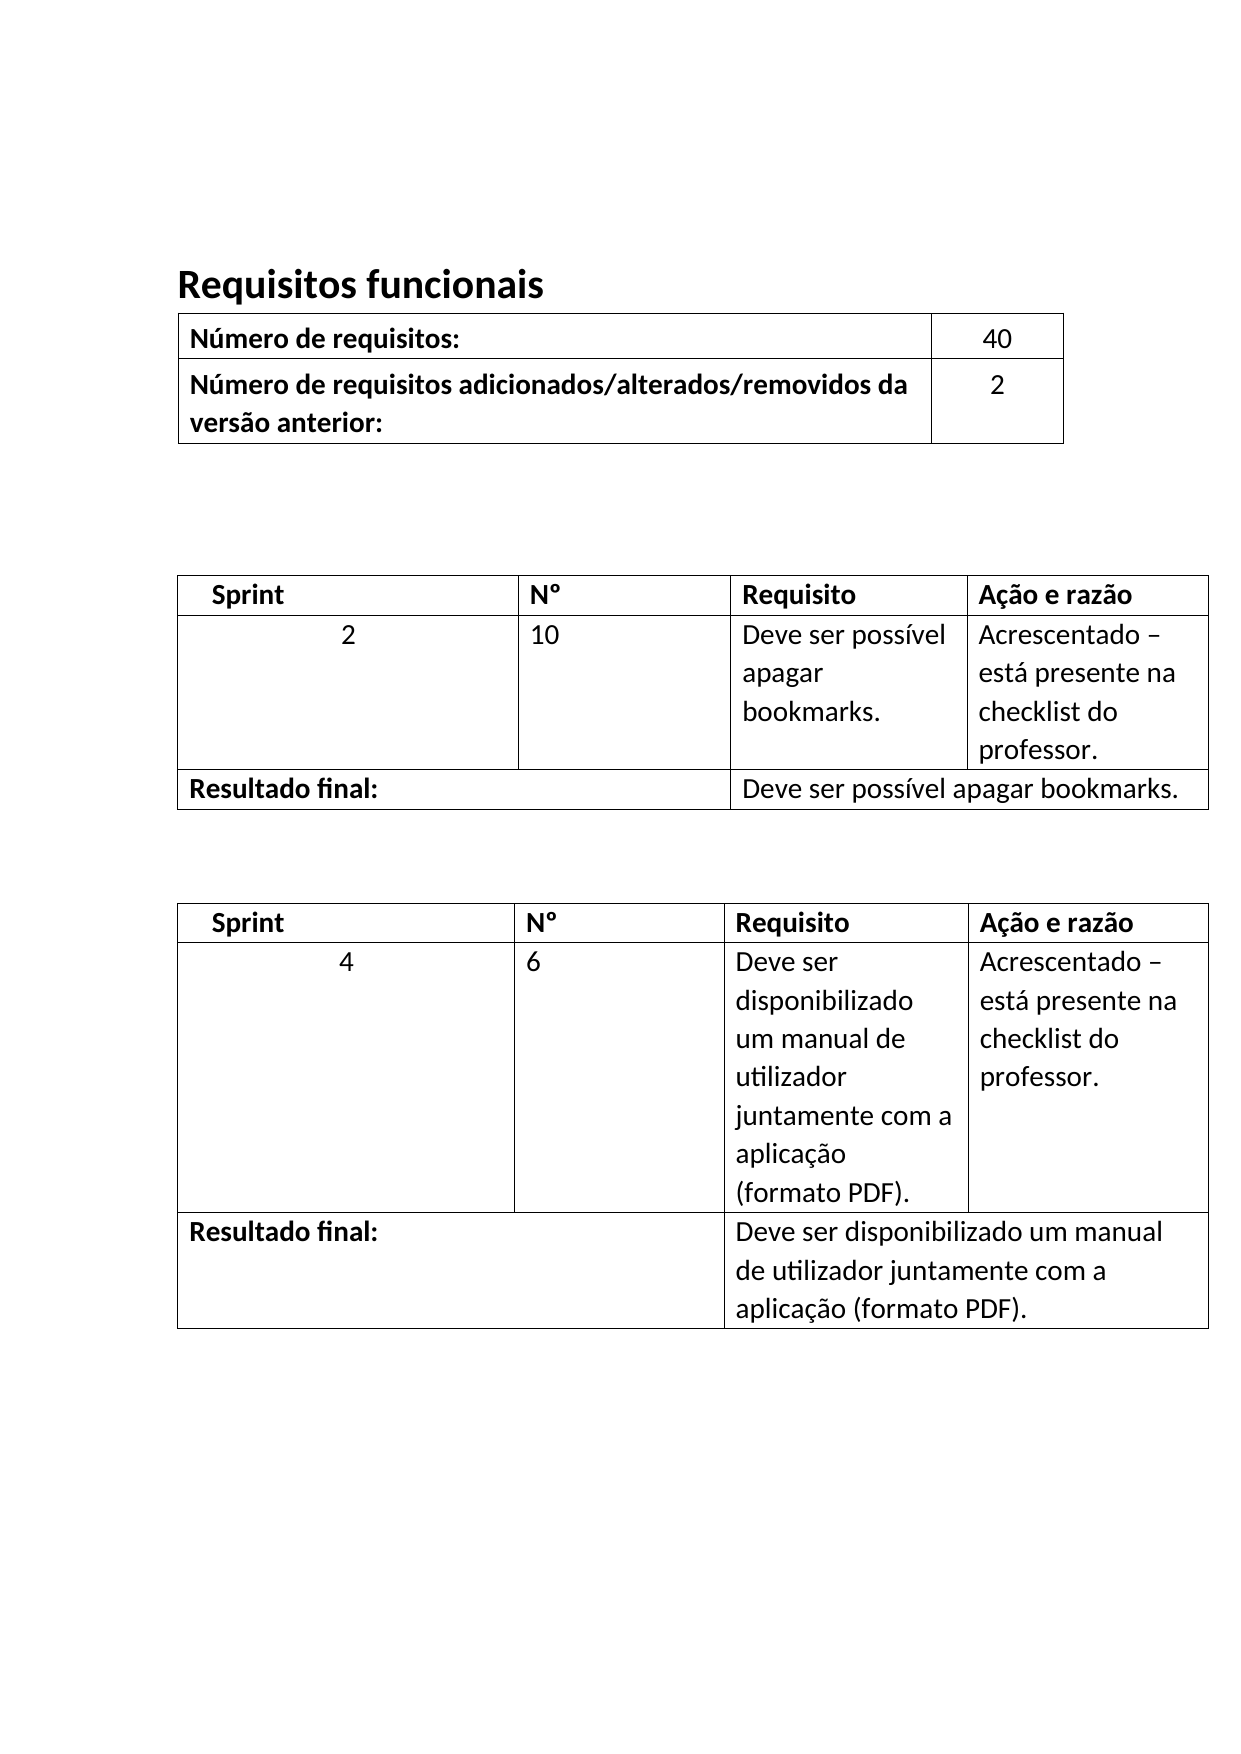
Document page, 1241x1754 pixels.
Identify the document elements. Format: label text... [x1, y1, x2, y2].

table_header [178, 904, 514, 942]
table_cell Deve ser possível apagar bookmarks. [731, 770, 1208, 808]
table_cell Acrescentado – está presente na checklist do professor. [969, 943, 1208, 1212]
table_header Nº [519, 576, 730, 615]
table_header [178, 576, 518, 615]
table_cell 2 [932, 359, 1063, 442]
table_cell Deve ser possível apagar bookmarks. [731, 616, 967, 769]
table_cell Resultado final: [178, 770, 730, 808]
table_header Ação e razão [968, 576, 1208, 615]
table_header Número de requisitos: [179, 314, 931, 358]
table_header Requisito [725, 904, 968, 942]
table_cell Resultado final: [178, 1213, 724, 1328]
table_cell Número de requisitos adicionados/alterados/removidos da versão anterior: [179, 359, 931, 442]
table_cell Deve ser disponibilizado um manual de utilizador juntamente com a aplicação (formato PDF). [725, 1213, 1208, 1328]
table_cell Acrescentado – está presente na checklist do professor. [968, 616, 1208, 769]
table_cell 4 [178, 943, 514, 1212]
table_cell Deve ser disponibilizado um manual de utilizador juntamente com a aplicação (formato PDF). [725, 943, 968, 1212]
table_header 40 [932, 314, 1063, 358]
table_header Nº [515, 904, 724, 942]
table_cell 6 [515, 943, 724, 1212]
table_cell 10 [519, 616, 730, 769]
table_header Requisito [731, 576, 967, 615]
subtitle Requisitos funcionais [177, 258, 1063, 309]
table_cell 2 [178, 616, 518, 769]
table_header Ação e razão [969, 904, 1208, 942]
